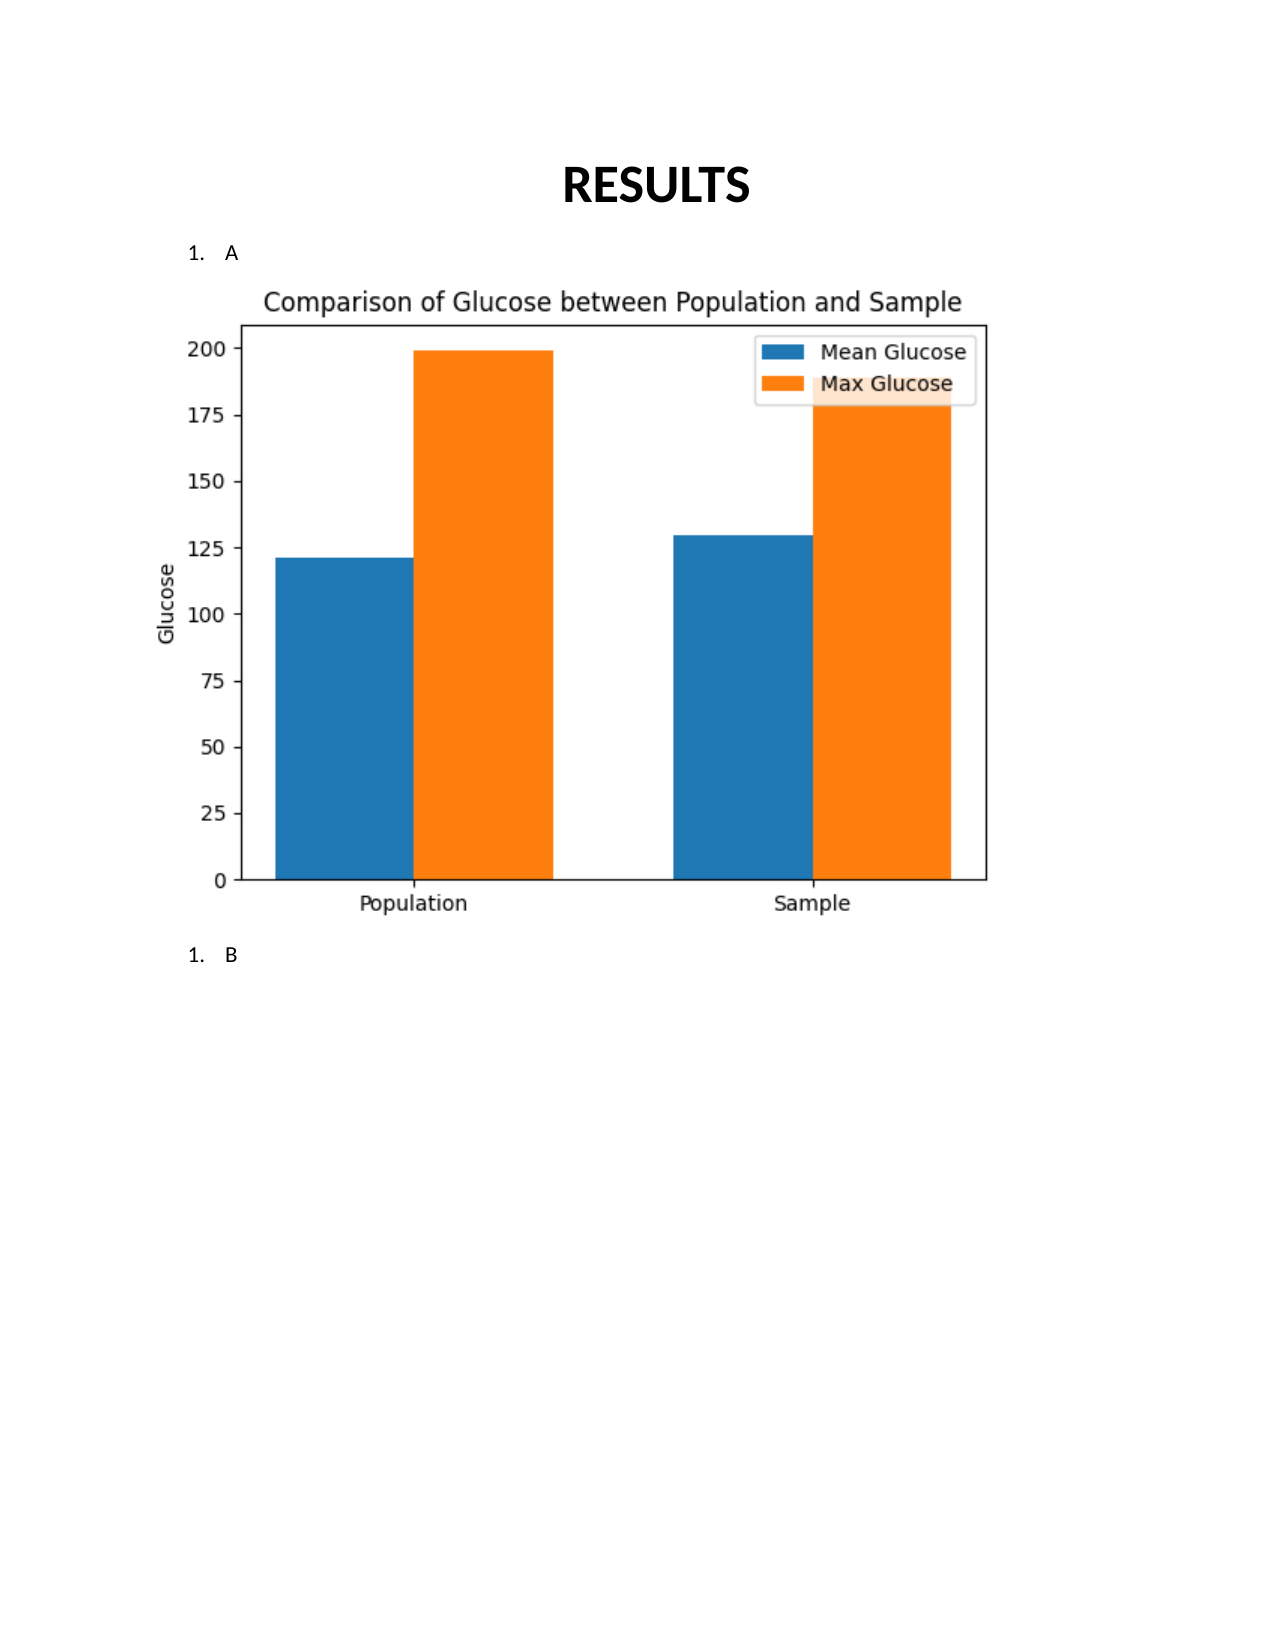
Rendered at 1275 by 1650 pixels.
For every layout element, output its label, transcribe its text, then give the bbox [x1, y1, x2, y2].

picture [150, 285, 996, 922]
text RESULTS [187, 150, 1125, 216]
list B [187, 940, 1125, 968]
list A [187, 238, 1125, 266]
